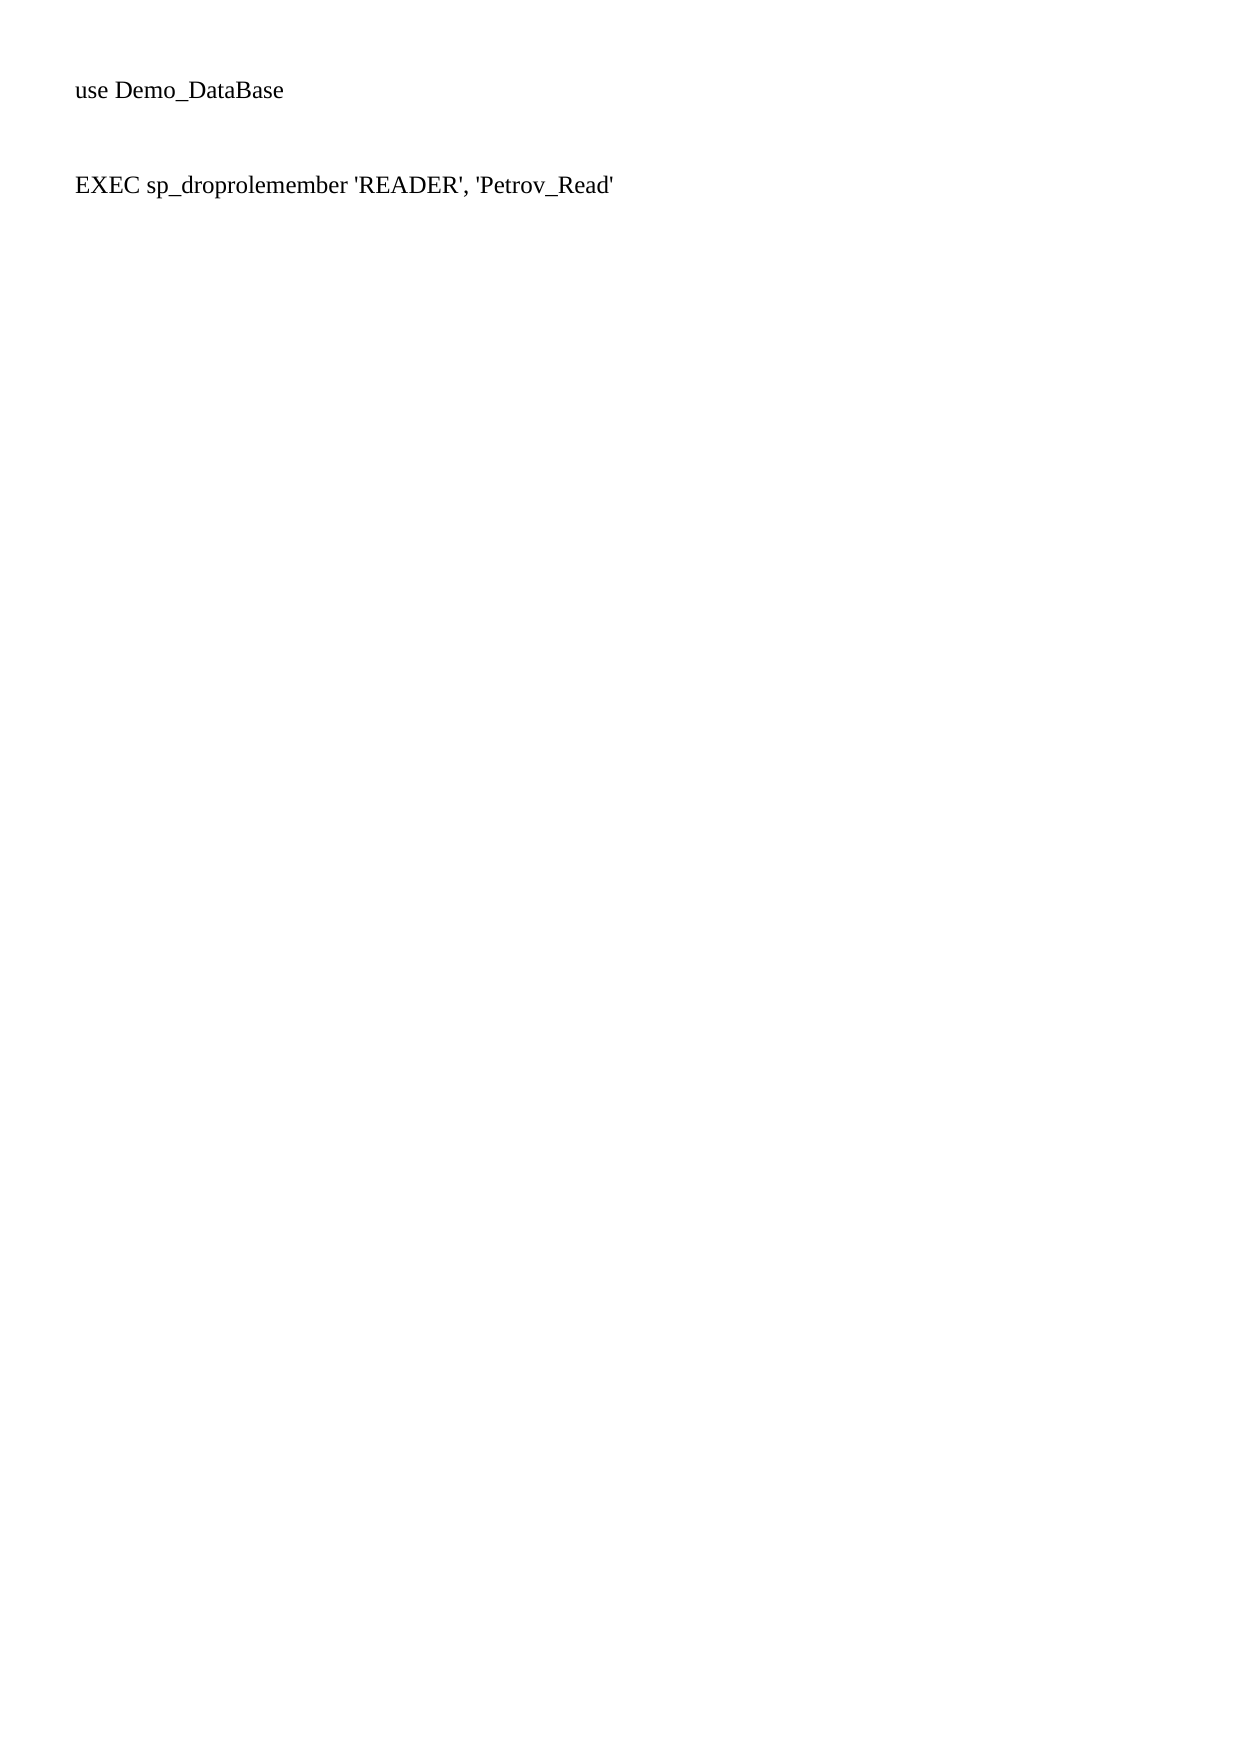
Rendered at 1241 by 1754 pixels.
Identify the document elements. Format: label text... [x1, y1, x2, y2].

text use Demo_DataBase [75, 75, 1165, 104]
text EXEC sp_droprolemember 'READER', 'Petrov_Read' [75, 170, 1165, 199]
